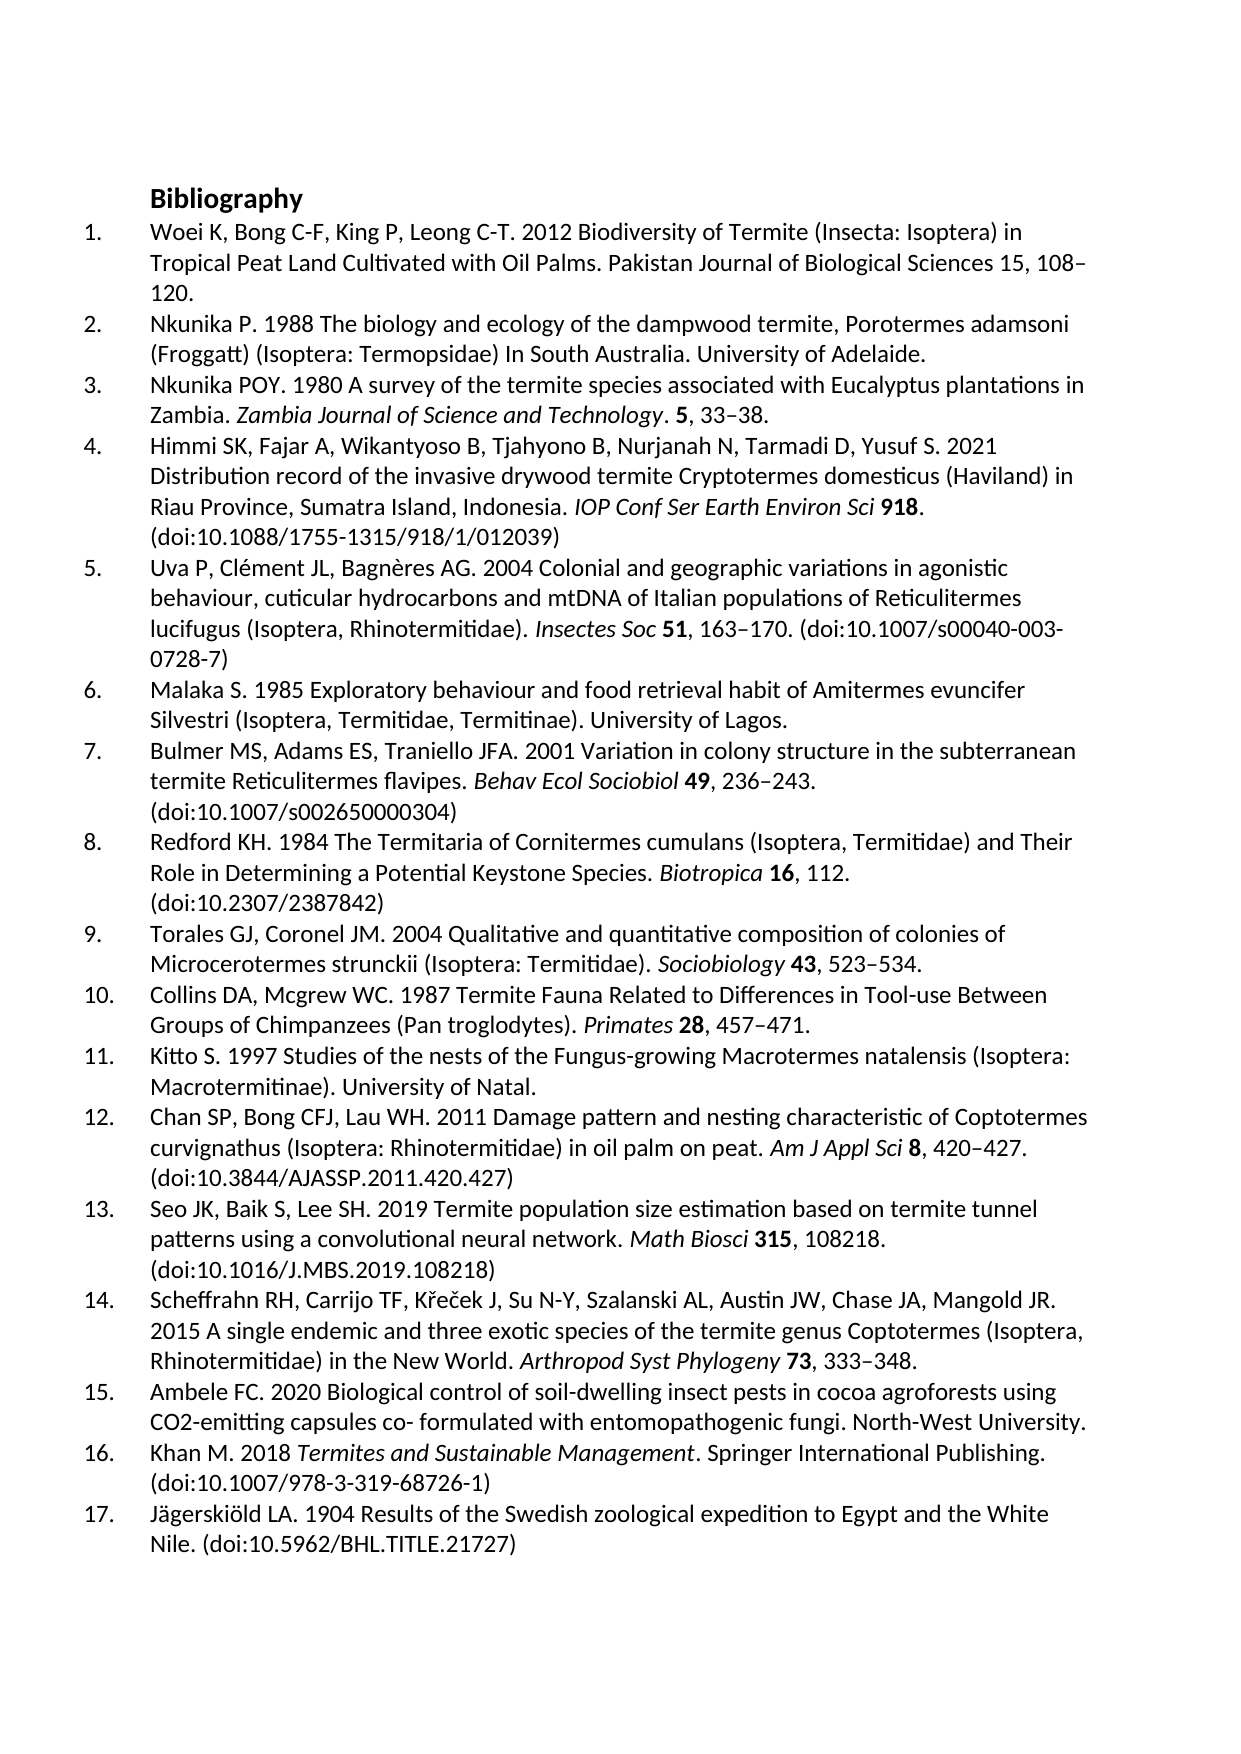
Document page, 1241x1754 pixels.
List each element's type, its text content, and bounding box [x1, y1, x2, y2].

text Bibliography [150, 181, 1090, 216]
